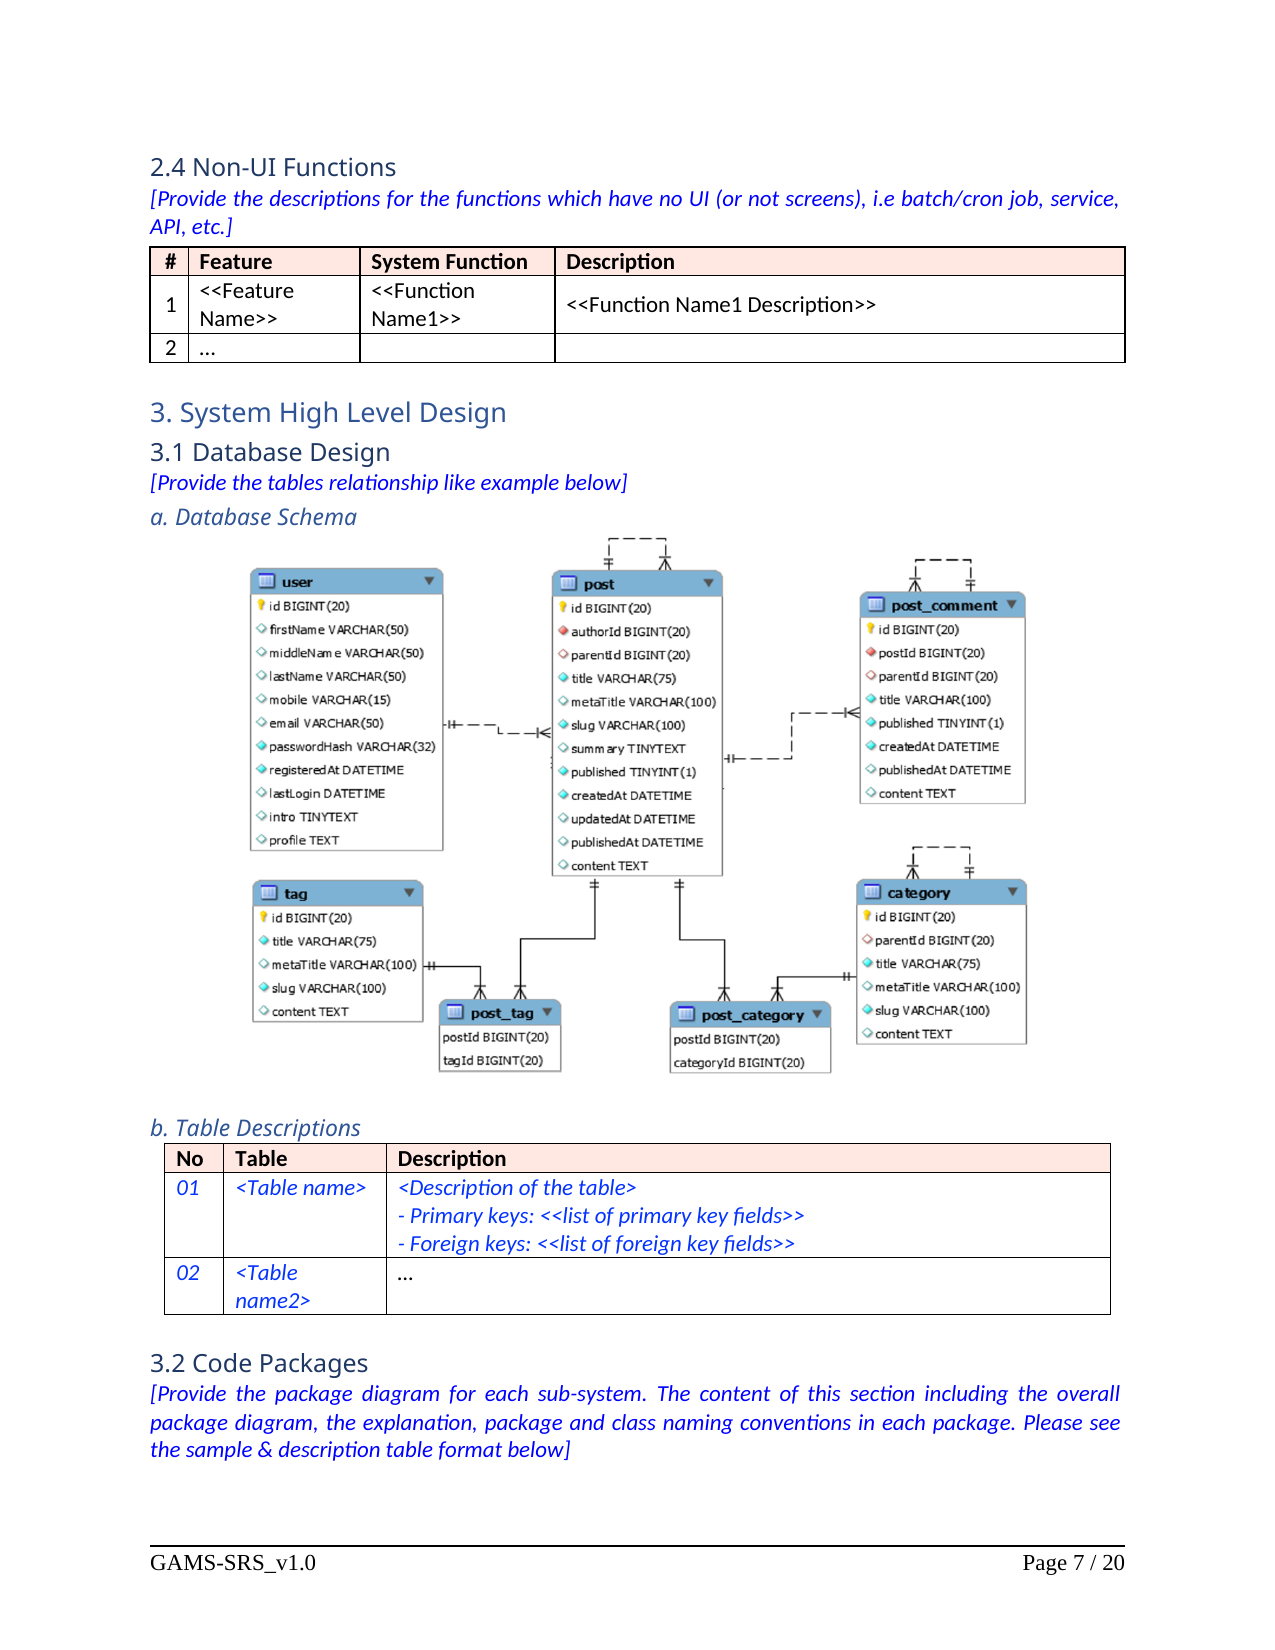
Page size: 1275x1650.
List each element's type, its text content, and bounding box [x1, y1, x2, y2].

table_header Description [387, 1144, 1110, 1172]
subtitle 2.4 Non-UI Functions [150, 150, 1125, 184]
subtitle 3.2 Code Packages [150, 1346, 1125, 1379]
text [Provide the descriptions for the functions which have no UI (or not screens), i.e batch/cron job, service, API, etc.] [150, 184, 1125, 240]
table_header Feature [189, 248, 359, 275]
table_cell [556, 334, 1124, 362]
table_header System Function [361, 248, 554, 275]
table_header # [151, 248, 188, 275]
subtitle 3.1 Database Design [150, 434, 1125, 468]
subtitle a. Database Schema [150, 500, 1125, 532]
text [Provide the package diagram for each sub-system. The content of this section including the overall package diagram, the explanation, package and class naming conventions in each package. Please see the sample & description table format below] [150, 1379, 1125, 1464]
subtitle 3. System High Level Design [150, 393, 1125, 430]
table_cell <<Function Name1>> [361, 276, 554, 332]
table_cell <<Feature Name>> [189, 276, 359, 332]
table_cell 2 [151, 334, 188, 362]
table_header No [165, 1144, 223, 1172]
table_cell … [387, 1258, 1110, 1314]
table_cell … [189, 334, 359, 362]
table_cell <Description of the table> - Primary keys: <<list of primary key fields>> - Foreign keys: <<list of foreign key fields>> [387, 1173, 1110, 1257]
table_cell <Table name2> [224, 1258, 386, 1314]
table_header Table [224, 1144, 386, 1172]
subtitle b. Table Descriptions [150, 1111, 1125, 1143]
table_cell [361, 334, 554, 362]
table_header Description [556, 248, 1124, 275]
table_cell <<Function Name1 Description>> [556, 276, 1124, 332]
text [Provide the tables relationship like example below] [150, 468, 1125, 496]
picture [243, 531, 1032, 1079]
table_cell <Table name> [224, 1173, 386, 1257]
table_cell 01 [165, 1173, 223, 1257]
table_cell 1 [151, 276, 188, 332]
table_cell 02 [165, 1258, 223, 1314]
